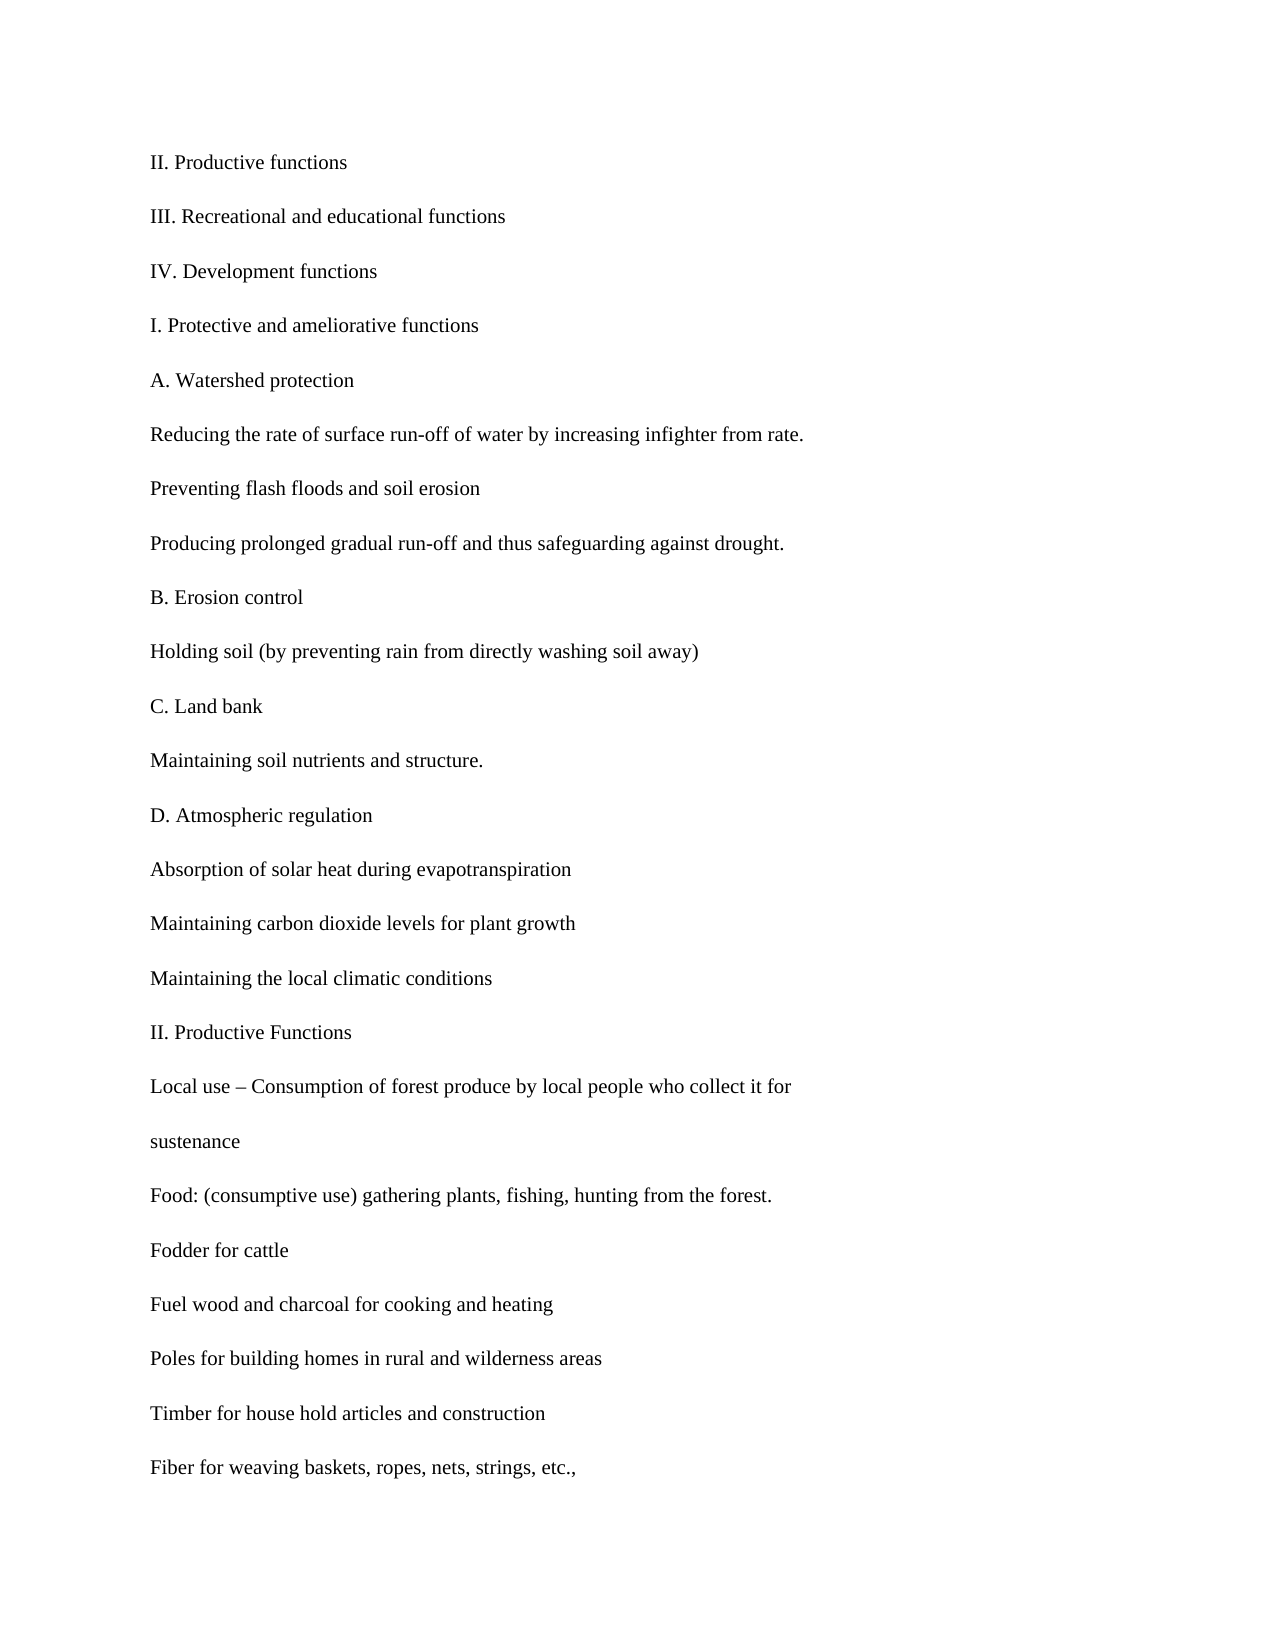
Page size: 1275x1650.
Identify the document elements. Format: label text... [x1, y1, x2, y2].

text Food: (consumptive use) gathering plants, fishing, hunting from the forest. [150, 1183, 1123, 1207]
text Maintaining carbon dioxide levels for plant growth [150, 911, 1123, 935]
text Absorption of solar heat during evapotranspiration [150, 857, 1123, 881]
text B. Erosion control [150, 585, 1123, 609]
text Timber for house hold articles and construction [150, 1401, 1123, 1425]
text Poles for building homes in rural and wilderness areas [150, 1346, 1123, 1370]
text Reducing the rate of surface run-off of water by increasing infighter from rate. [150, 422, 1123, 446]
text Local use – Consumption of forest produce by local people who collect it for [150, 1074, 1123, 1098]
text sustenance [150, 1129, 1123, 1153]
text C. Land bank [150, 694, 1123, 718]
text II. Productive functions [150, 150, 1123, 174]
text IV. Development functions [150, 259, 1123, 283]
text A. Watershed protection [150, 367, 1123, 392]
text Maintaining the local climatic conditions [150, 966, 1123, 990]
text I. Protective and ameliorative functions [150, 313, 1123, 337]
text Preventing flash floods and soil erosion [150, 476, 1123, 500]
text III. Recreational and educational functions [150, 204, 1123, 228]
text Fuel wood and charcoal for cooking and heating [150, 1292, 1123, 1316]
text Fiber for weaving baskets, ropes, nets, strings, etc., [150, 1455, 1123, 1479]
text Holding soil (by preventing rain from directly washing soil away) [150, 639, 1123, 663]
text Producing prolonged gradual run-off and thus safeguarding against drought. [150, 531, 1123, 555]
text Fodder for cattle [150, 1237, 1123, 1262]
text D. Atmospheric regulation [150, 802, 1123, 827]
text II. Productive Functions [150, 1020, 1123, 1044]
text Maintaining soil nutrients and structure. [150, 748, 1123, 772]
